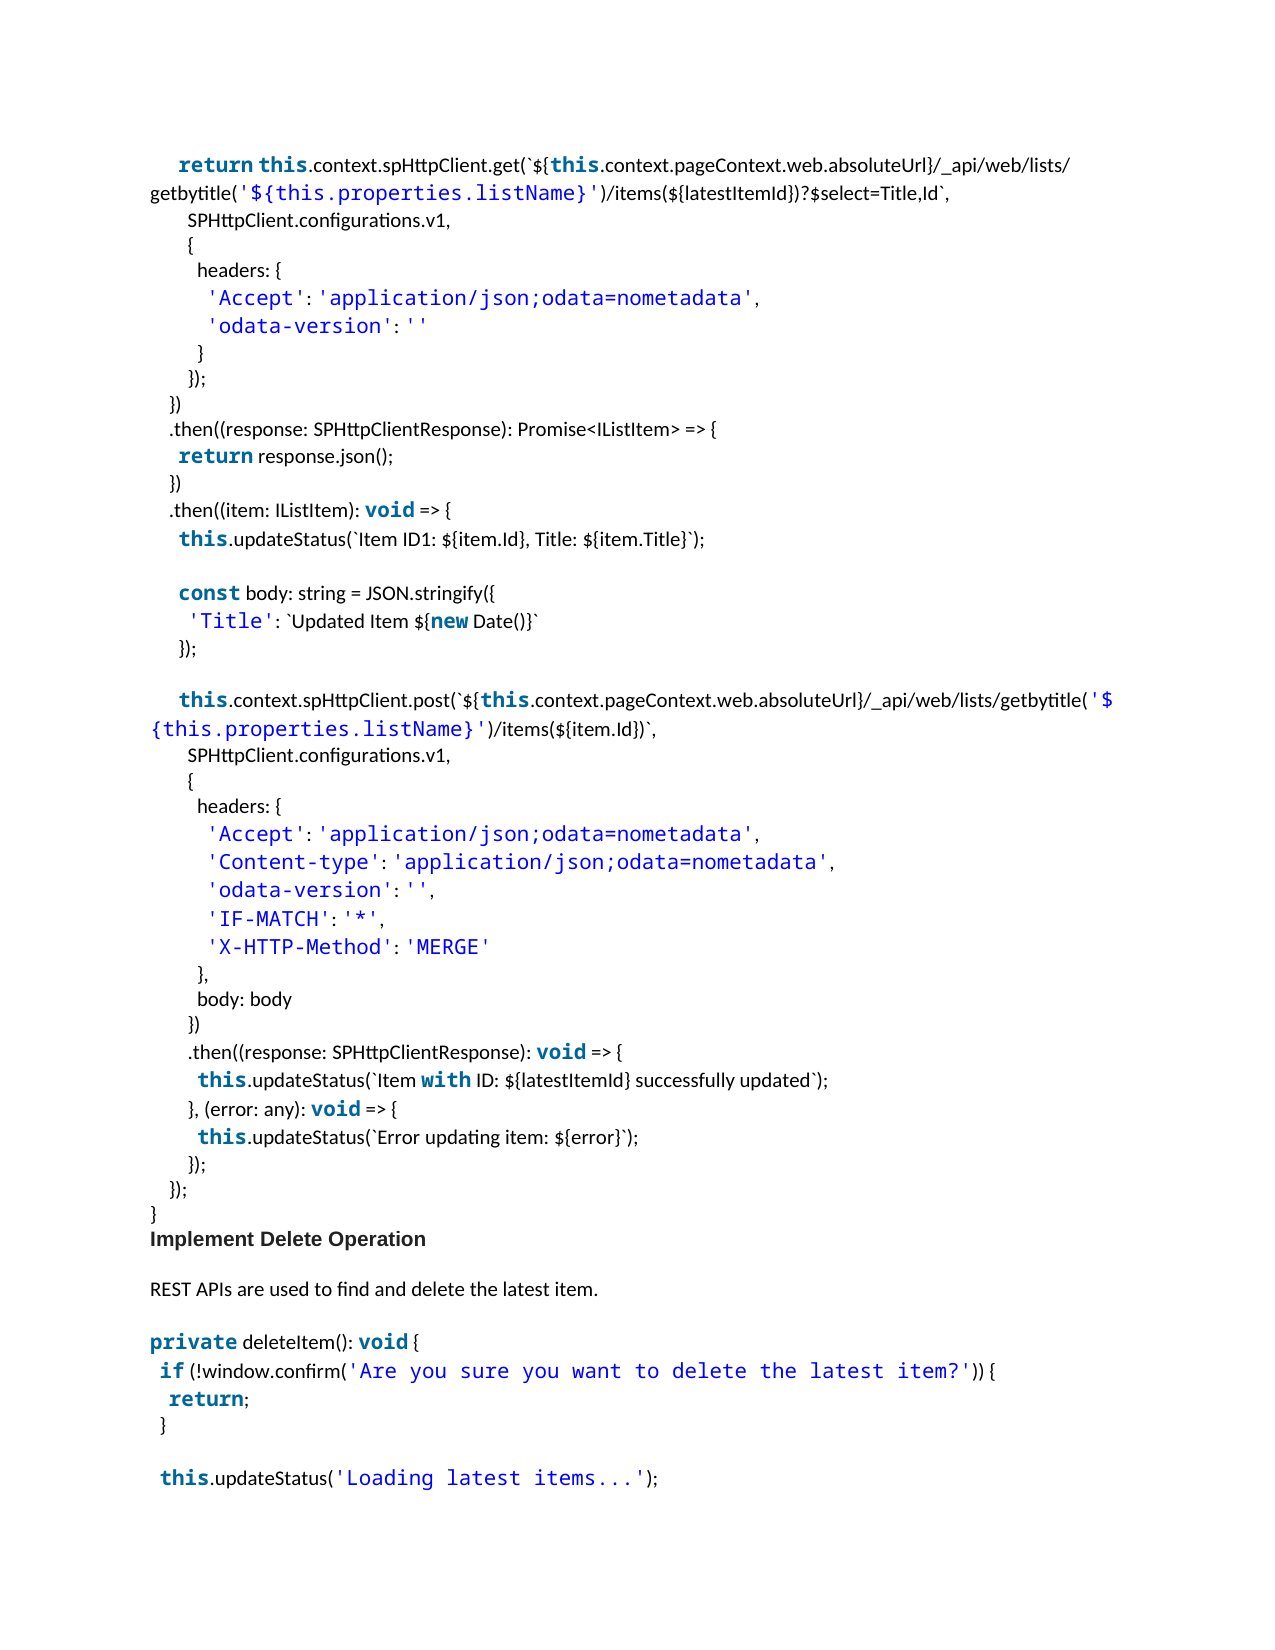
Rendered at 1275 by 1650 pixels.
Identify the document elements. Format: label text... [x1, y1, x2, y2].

text return this.context.spHttpClient.get(`${this.context.pageContext.web.absoluteUrl}/_api/web/lists/getbytitle('${this.properties.listName}')/items(${latestItemId})?$select=Title,Id`, [150, 150, 1125, 207]
text 'odata-version': '' [150, 312, 1125, 340]
text }) [150, 470, 1125, 496]
text return; [150, 1384, 1125, 1413]
text { [150, 232, 1125, 258]
text }) [150, 391, 1125, 416]
text }, (error: any): void => { [150, 1094, 1125, 1122]
text } [150, 340, 1125, 365]
text 'IF-MATCH': '*', [150, 904, 1125, 932]
text 'Accept': 'application/json;odata=nometadata', [150, 819, 1125, 847]
text }, [150, 961, 1125, 986]
text this.context.spHttpClient.post(`${this.context.pageContext.web.absoluteUrl}/_api/web/lists/getbytitle('${this.properties.listName}')/items(${item.Id})`, [150, 686, 1125, 742]
text { [150, 768, 1125, 793]
text const body: string = JSON.stringify({ [150, 578, 1125, 606]
text 'Accept': 'application/json;odata=nometadata', [150, 283, 1125, 312]
text SPHttpClient.configurations.v1, [150, 742, 1125, 768]
text SPHttpClient.configurations.v1, [150, 207, 1125, 232]
text }) [150, 1012, 1125, 1037]
text 'odata-version': '', [150, 876, 1125, 904]
text } [150, 1202, 1125, 1227]
text private deleteItem(): void { [150, 1327, 1125, 1356]
text Implement Delete Operation REST APIs are used to find and delete the latest item. [150, 1227, 1125, 1302]
text headers: { [150, 258, 1125, 283]
text this.updateStatus(`Item with ID: ${latestItemId} successfully updated`); [150, 1066, 1125, 1094]
text headers: { [150, 793, 1125, 819]
text this.updateStatus('Loading latest items...'); [150, 1463, 1125, 1492]
text this.updateStatus(`Item ID1: ${item.Id}, Title: ${item.Title}`); [150, 524, 1125, 552]
text this.updateStatus(`Error updating item: ${error}`); [150, 1122, 1125, 1151]
text body: body [150, 986, 1125, 1012]
text return response.json(); [150, 442, 1125, 470]
text 'Title': `Updated Item ${new Date()}` [150, 606, 1125, 635]
text }); [150, 635, 1125, 660]
text } [150, 1413, 1125, 1438]
text 'X-HTTP-Method': 'MERGE' [150, 932, 1125, 961]
text }); [150, 365, 1125, 391]
text if (!window.confirm('Are you sure you want to delete the latest item?')) { [150, 1356, 1125, 1384]
text .then((item: IListItem): void => { [150, 496, 1125, 524]
text }); [150, 1151, 1125, 1176]
text .then((response: SPHttpClientResponse): Promise<IListItem> => { [150, 416, 1125, 442]
text 'Content-type': 'application/json;odata=nometadata', [150, 847, 1125, 876]
text .then((response: SPHttpClientResponse): void => { [150, 1037, 1125, 1066]
text }); [150, 1176, 1125, 1202]
